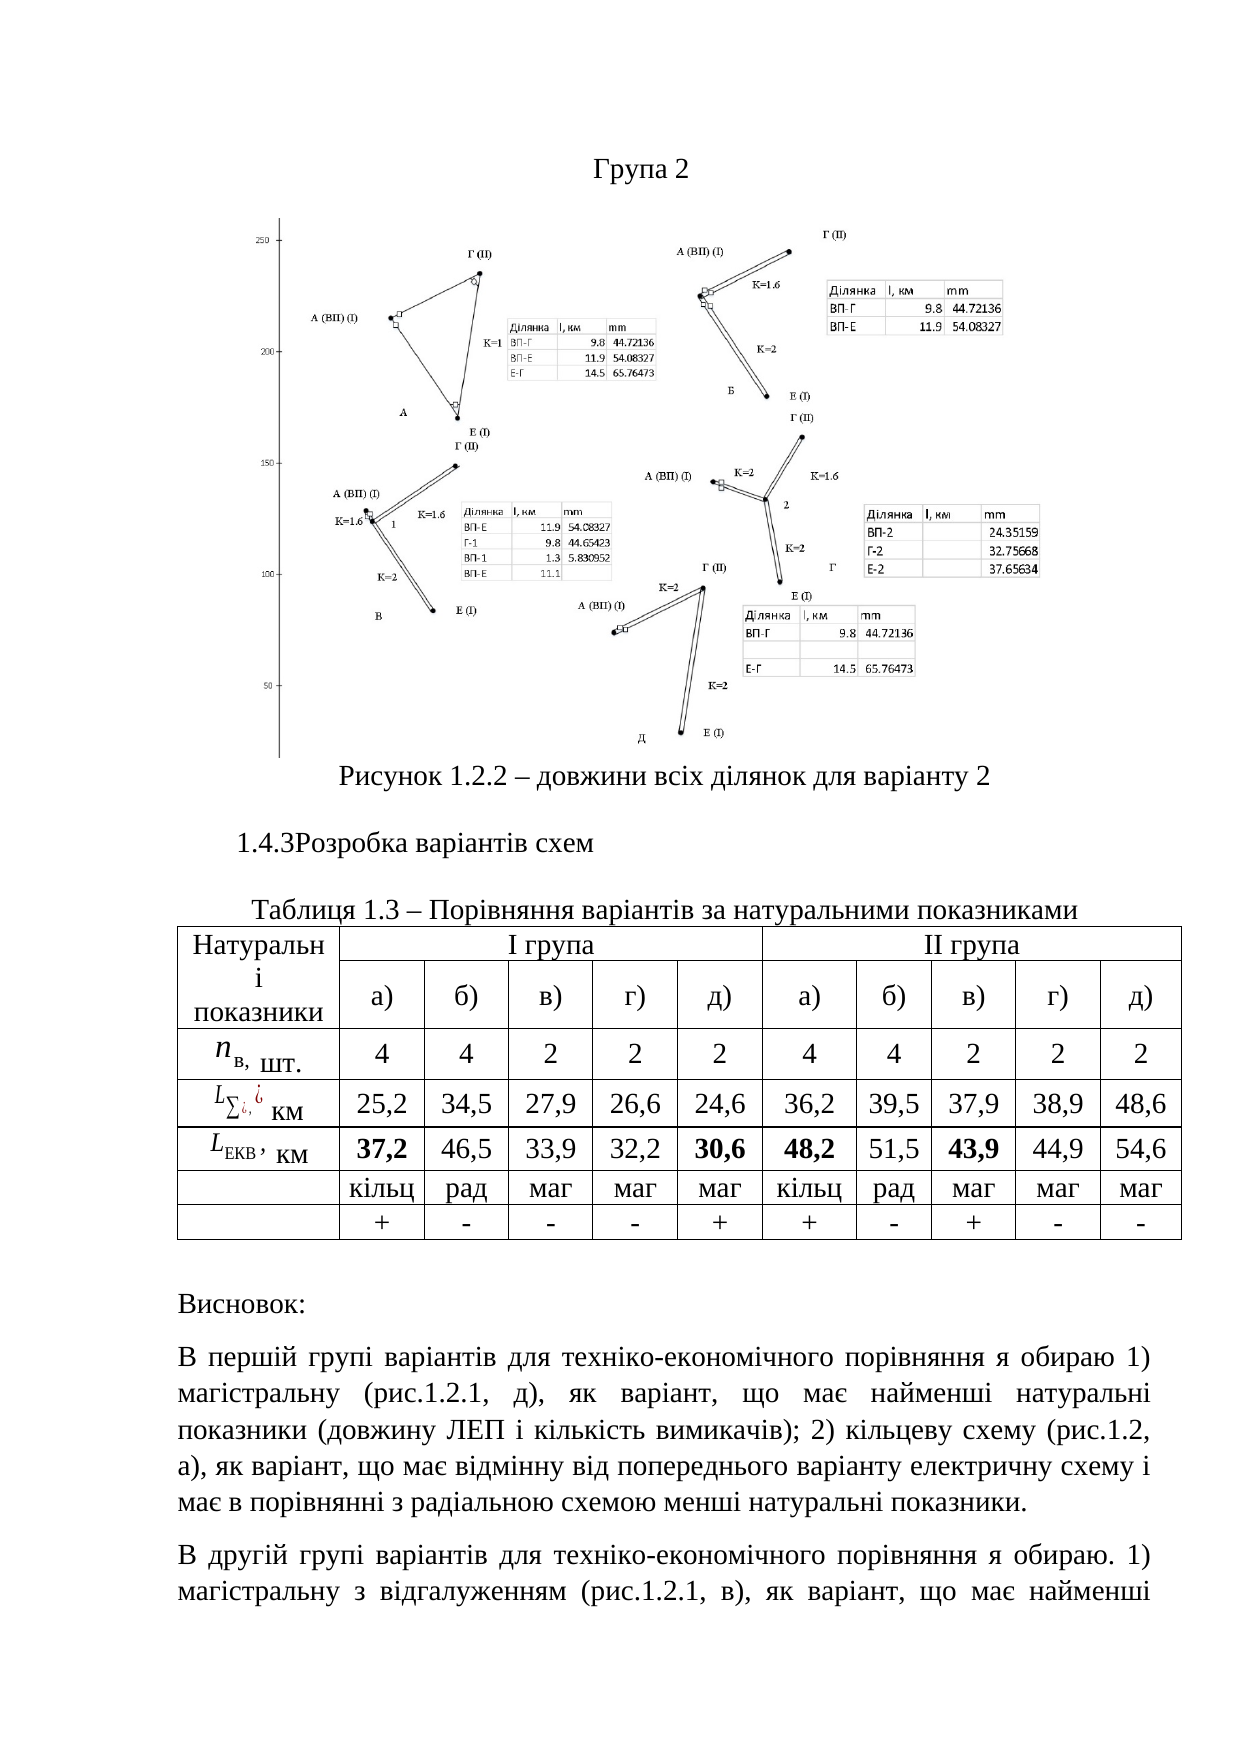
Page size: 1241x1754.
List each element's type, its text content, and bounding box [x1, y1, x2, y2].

table_cell 48,6 [1101, 1080, 1181, 1126]
table_cell 34,5 [425, 1080, 508, 1126]
table_cell кільц [340, 1171, 424, 1204]
table_cell шт. [178, 1029, 339, 1078]
table_cell г) [593, 961, 677, 1027]
table_cell а) [763, 961, 856, 1027]
table_cell маг [1101, 1171, 1181, 1204]
table_cell а) [340, 961, 424, 1027]
table_cell - [593, 1205, 677, 1239]
text Група 2 [177, 152, 1152, 185]
table_cell 33,9 [509, 1128, 592, 1169]
table_cell маг [678, 1171, 762, 1204]
table_cell + [340, 1205, 424, 1239]
table_cell маг [593, 1171, 677, 1204]
table_header I група [340, 927, 762, 960]
text Рисунок 1.2.2 – довжини всіх ділянок для варіанту 2 [177, 758, 1152, 792]
table_cell + [763, 1205, 856, 1239]
table_cell [178, 1171, 339, 1204]
table_cell 2 [509, 1029, 592, 1078]
table_cell 30,6 [678, 1128, 762, 1169]
picture [247, 218, 1082, 758]
table_cell 54,6 [1101, 1128, 1181, 1169]
table_header Натуральні показники [178, 927, 339, 1027]
table_cell 26,6 [593, 1080, 677, 1126]
table_cell 2 [678, 1029, 762, 1078]
table_cell 39,5 [857, 1080, 931, 1126]
table_cell 4 [340, 1029, 424, 1078]
table_cell 37,9 [932, 1080, 1015, 1126]
table_cell 4 [763, 1029, 856, 1078]
table_cell [178, 1205, 339, 1239]
table_cell 48,2 [763, 1128, 856, 1169]
table_cell 43,9 [932, 1128, 1015, 1169]
table_cell рад [857, 1171, 931, 1204]
table_cell - [1101, 1205, 1181, 1239]
table_cell 36,2 [763, 1080, 856, 1126]
table_cell 4 [425, 1029, 508, 1078]
table_cell 2 [932, 1029, 1015, 1078]
table_cell - [857, 1205, 931, 1239]
table_cell б) [425, 961, 508, 1027]
table_cell - [1016, 1205, 1100, 1239]
table_cell в) [932, 961, 1015, 1027]
table_cell км [178, 1128, 339, 1169]
table_cell маг [932, 1171, 1015, 1204]
table_cell 32,2 [593, 1128, 677, 1169]
table_cell 44,9 [1016, 1128, 1100, 1169]
table_cell 24,6 [678, 1080, 762, 1126]
table_cell + [678, 1205, 762, 1239]
table_cell кільц [763, 1171, 856, 1204]
table_cell 4 [857, 1029, 931, 1078]
table_cell - [425, 1205, 508, 1239]
table_cell 25,2 [340, 1080, 424, 1126]
table_cell 2 [593, 1029, 677, 1078]
table_cell - [509, 1205, 592, 1239]
text 1.4.3Розробка варіантів схем [177, 825, 1152, 859]
table_cell + [932, 1205, 1015, 1239]
table_cell 51,5 [857, 1128, 931, 1169]
table_cell в) [509, 961, 592, 1027]
table_cell 2 [1016, 1029, 1100, 1078]
table_cell маг [509, 1171, 592, 1204]
table_cell д) [678, 961, 762, 1027]
table_cell б) [857, 961, 931, 1027]
table_cell 2 [1101, 1029, 1181, 1078]
text Висновок: [177, 1287, 1152, 1320]
table_cell 37,2 [340, 1128, 424, 1169]
table_cell 27,9 [509, 1080, 592, 1126]
table_cell км [178, 1080, 339, 1126]
table_cell д) [1101, 961, 1181, 1027]
table_cell маг [1016, 1171, 1100, 1204]
table_cell г) [1016, 961, 1100, 1027]
table_cell 46,5 [425, 1128, 508, 1169]
text Таблиця 1.3 – Порівняння варіантів за натуральними показниками [177, 892, 1152, 926]
table_cell рад [425, 1171, 508, 1204]
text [177, 1537, 1152, 1607]
table_cell 38,9 [1016, 1080, 1100, 1126]
table_header II група [763, 927, 1181, 960]
